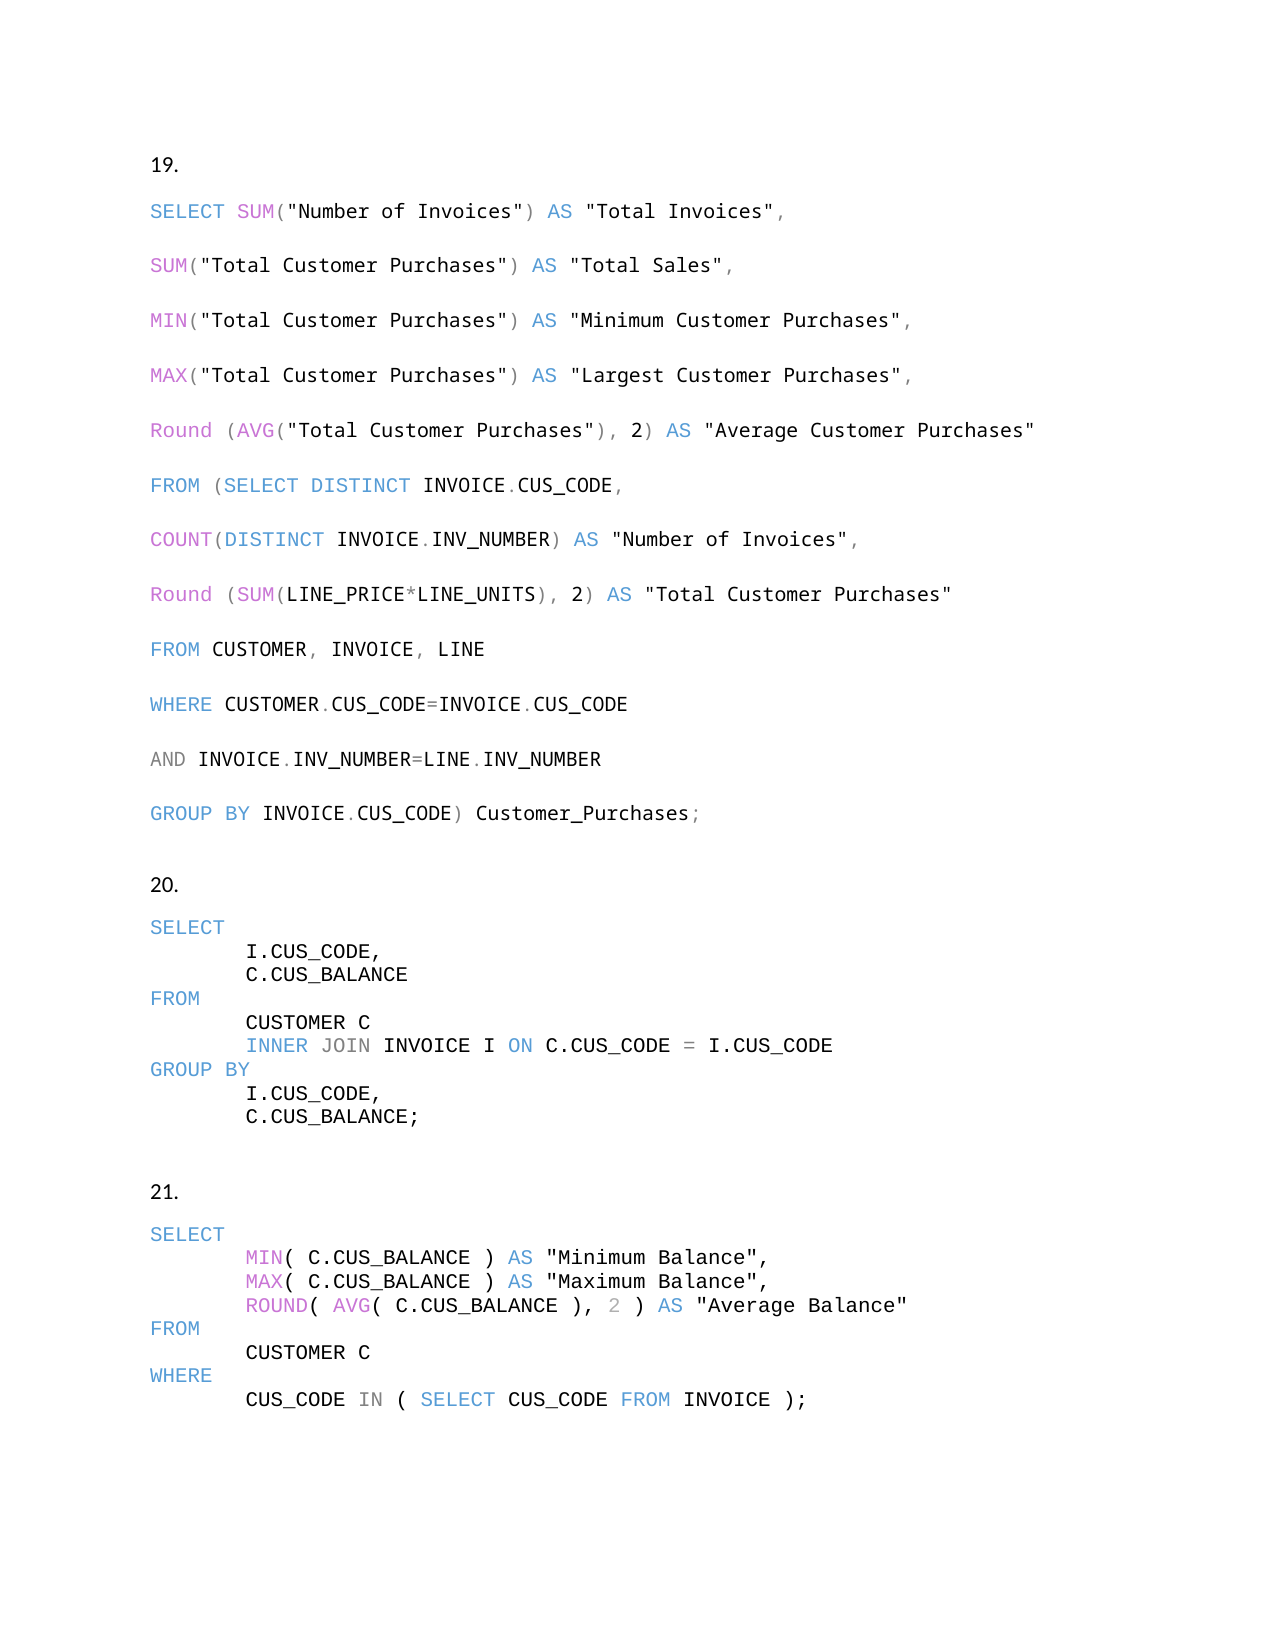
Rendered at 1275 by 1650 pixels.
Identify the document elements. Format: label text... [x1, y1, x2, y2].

text SELECT [150, 1224, 1125, 1247]
text FROM [150, 1318, 1125, 1342]
text COUNT(DISTINCT INVOICE.INV_NUMBER) AS "Number of Invoices", [150, 526, 1125, 553]
text WHERE CUSTOMER.CUS_CODE=INVOICE.CUS_CODE [150, 690, 1125, 717]
text 19. [150, 150, 1125, 178]
text CUS_CODE IN ( SELECT CUS_CODE FROM INVOICE ); [150, 1389, 1125, 1413]
text I.CUS_CODE, [150, 1083, 1125, 1106]
text GROUP BY [150, 1059, 1125, 1083]
text FROM CUSTOMER, INVOICE, LINE [150, 635, 1125, 663]
text AND INVOICE.INV_NUMBER=LINE.INV_NUMBER [150, 745, 1125, 772]
text C.CUS_BALANCE [150, 964, 1125, 988]
text INNER JOIN INVOICE I ON C.CUS_CODE = I.CUS_CODE [150, 1035, 1125, 1059]
text SELECT SUM("Number of Invoices") AS "Total Invoices", [150, 197, 1125, 224]
text CUSTOMER C [150, 1012, 1125, 1035]
text GROUP BY INVOICE.CUS_CODE) Customer_Purchases; [150, 799, 1125, 826]
text 21. [150, 1177, 1125, 1205]
text MAX( C.CUS_BALANCE ) AS "Maximum Balance", [150, 1271, 1125, 1294]
text FROM [150, 988, 1125, 1012]
text Round (AVG("Total Customer Purchases"), 2) AS "Average Customer Purchases" [150, 416, 1125, 443]
text C.CUS_BALANCE; [150, 1106, 1125, 1130]
text I.CUS_CODE, [150, 941, 1125, 964]
text SELECT [150, 917, 1125, 941]
text 20. [150, 870, 1125, 898]
text ROUND( AVG( C.CUS_BALANCE ), 2 ) AS "Average Balance" [150, 1294, 1125, 1318]
text MIN("Total Customer Purchases") AS "Minimum Customer Purchases", [150, 306, 1125, 334]
text SUM("Total Customer Purchases") AS "Total Sales", [150, 252, 1125, 279]
text FROM (SELECT DISTINCT INVOICE.CUS_CODE, [150, 471, 1125, 498]
text CUSTOMER C [150, 1342, 1125, 1366]
text MIN( C.CUS_BALANCE ) AS "Minimum Balance", [150, 1247, 1125, 1271]
text MAX("Total Customer Purchases") AS "Largest Customer Purchases", [150, 361, 1125, 389]
text WHERE [150, 1366, 1125, 1389]
text Round (SUM(LINE_PRICE*LINE_UNITS), 2) AS "Total Customer Purchases" [150, 580, 1125, 608]
